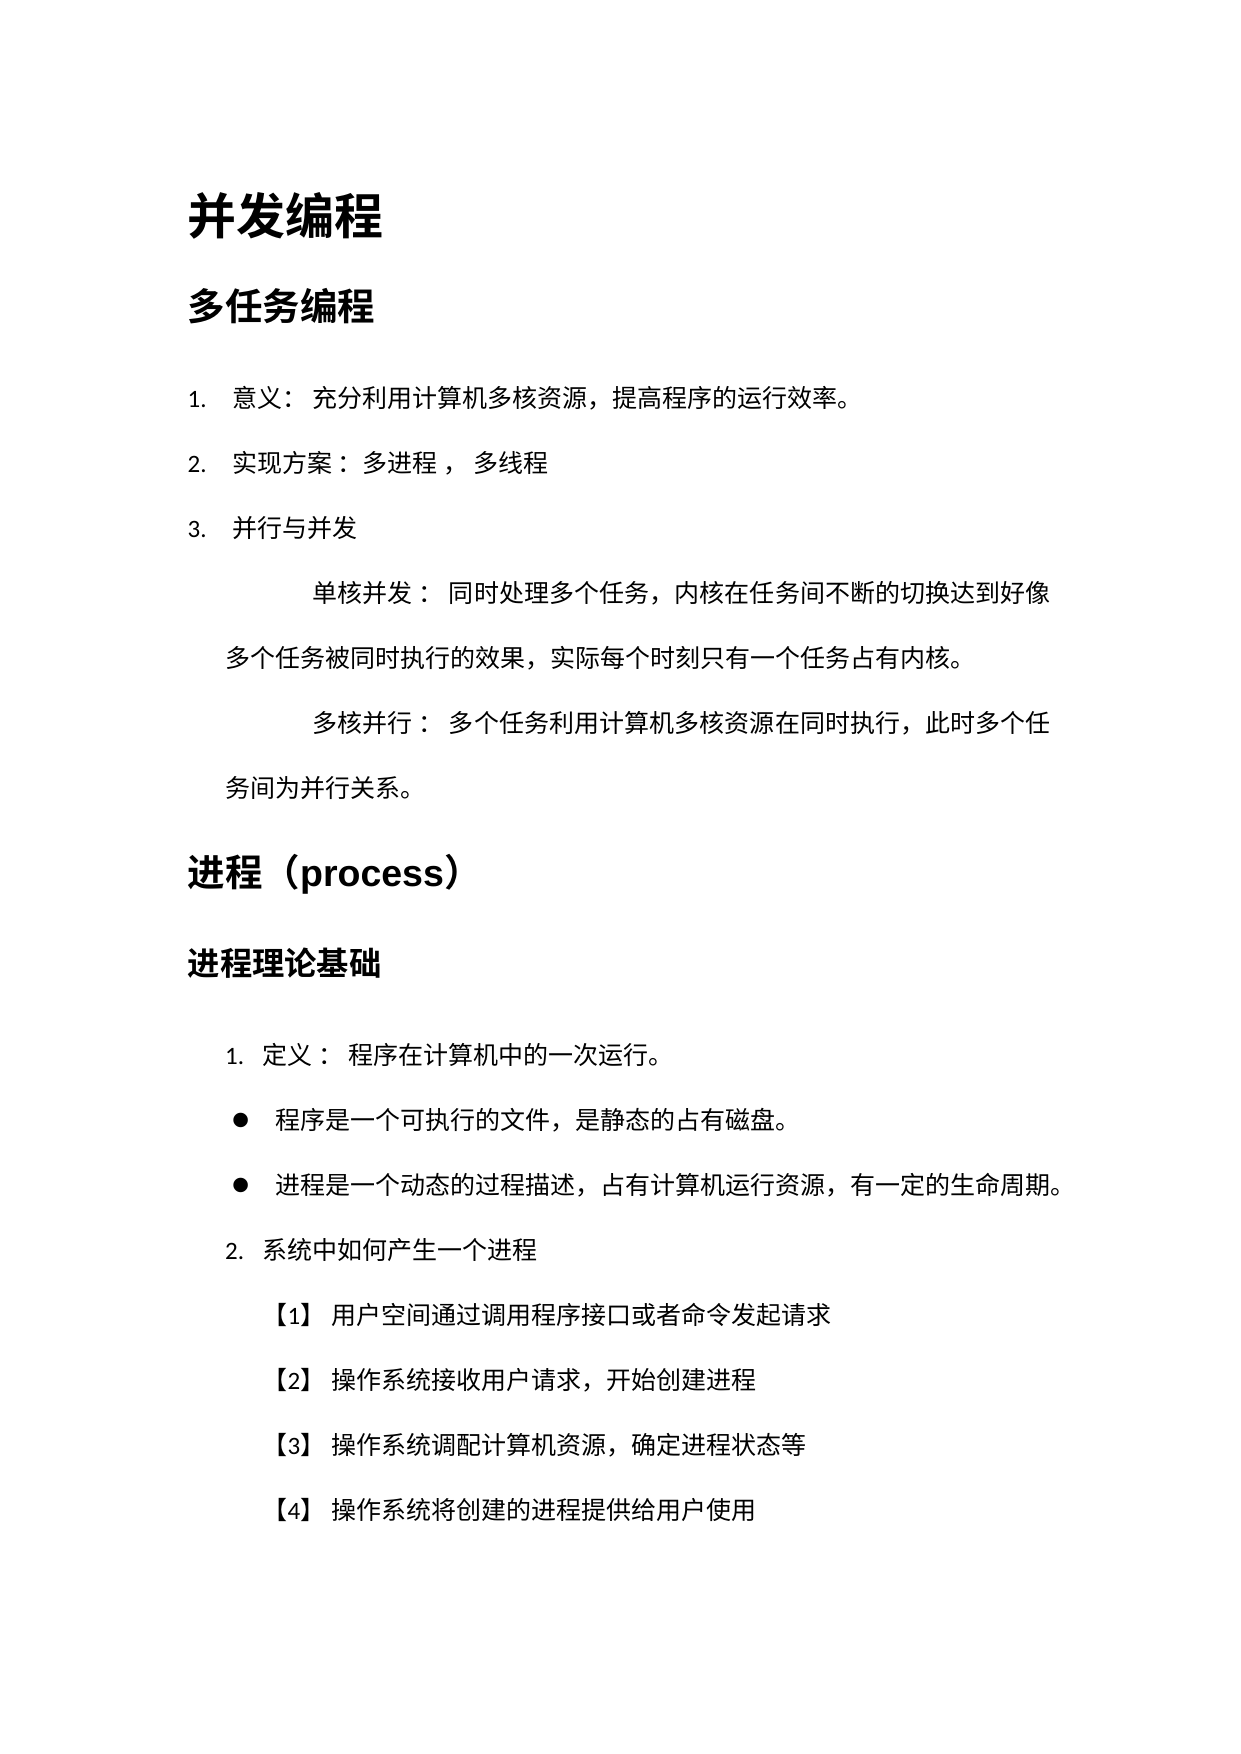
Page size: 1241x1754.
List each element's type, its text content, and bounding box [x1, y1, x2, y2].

subtitle 进程（process） [187, 841, 1053, 906]
subtitle 进程理论基础 [187, 931, 1053, 996]
list 实现方案 ：多进程 ， 多线程 [187, 429, 1053, 494]
list 多核并行 ： 多个任务利用计算机多核资源在同时执行，此时多个任务间为并行关系。 [225, 689, 1053, 819]
list 系统中如何产生一个进程 【1】 用户空间通过调用程序接口或者命令发起请求 【2】 操作系统接收用户请求，开始创建进程 【3】 操作系统调配计算机资源，确定进程状态等 【4】 操作系统将创建的进程提供给用户使用 [225, 1216, 1053, 1541]
subtitle 并发编程 [187, 184, 1053, 249]
list 进程是一个动态的过程描述，占有计算机运行资源，有一定的生命周期。 [231, 1151, 1053, 1216]
list 并行与并发 [187, 494, 1053, 559]
list 程序是一个可执行的文件，是静态的占有磁盘。 [231, 1086, 1053, 1151]
subtitle 多任务编程 [187, 274, 1053, 339]
list 定义 ： 程序在计算机中的一次运行。 [225, 1021, 1053, 1086]
list 单核并发 ： 同时处理多个任务，内核在任务间不断的切换达到好像多个任务被同时执行的效果，实际每个时刻只有一个任务占有内核。 [225, 559, 1053, 689]
list 意义： 充分利用计算机多核资源，提高程序的运行效率。 [187, 364, 1053, 429]
